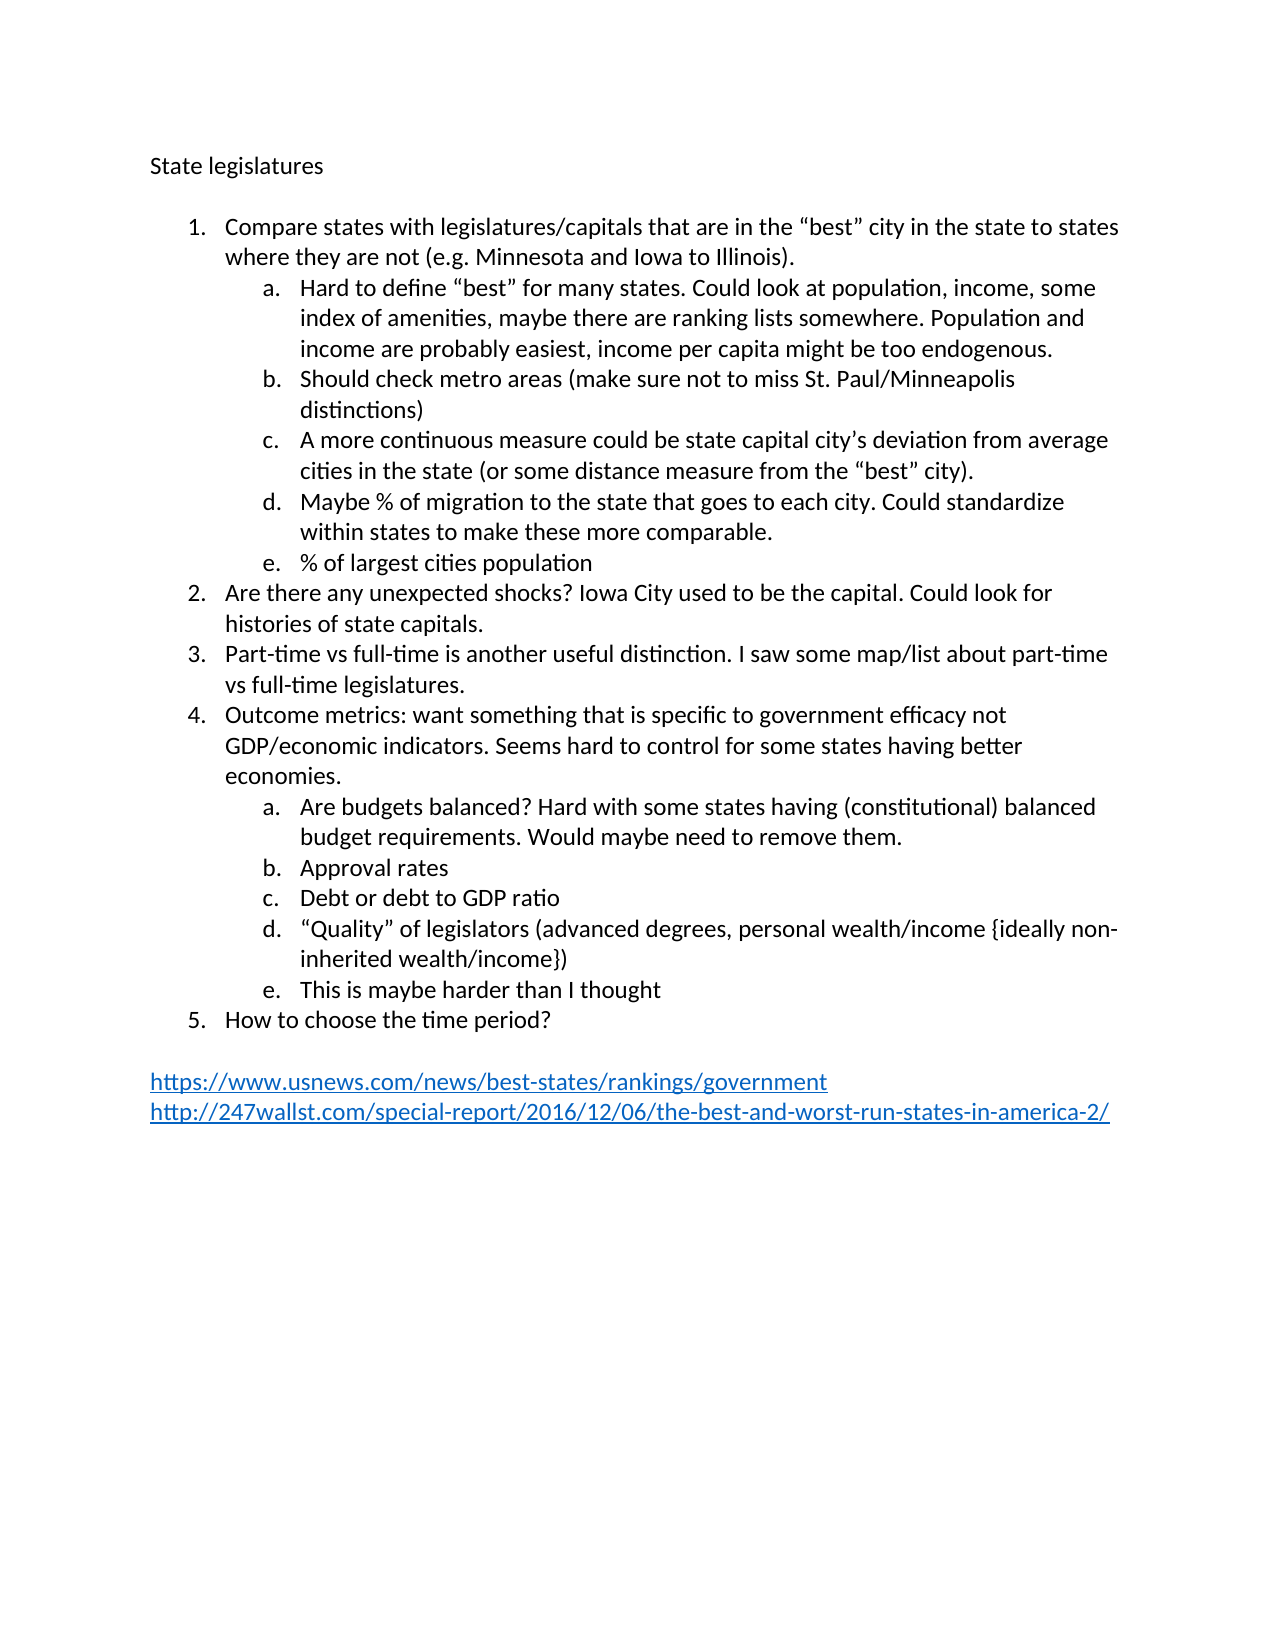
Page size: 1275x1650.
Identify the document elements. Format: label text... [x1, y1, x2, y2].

list Are budgets balanced? Hard with some states having (constitutional) balanced budget requirements. Would maybe need to remove them. [262, 791, 1125, 852]
list Compare states with legislatures/capitals that are in the “best” city in the state to states where they are not (e.g. Minnesota and Iowa to Illinois). [187, 211, 1125, 272]
list A more continuous measure could be state capital city’s deviation from average cities in the state (or some distance measure from the “best” city). [262, 425, 1125, 486]
text http://247wallst.com/special-report/2016/12/06/the-best-and-worst-run-states-in-america-2/ [150, 1096, 1125, 1127]
list % of largest cities population [262, 547, 1125, 577]
list Are there any unexpected shocks? Iowa City used to be the capital. Could look for histories of state capitals. [187, 577, 1125, 638]
text State legislatures [150, 150, 1125, 181]
list Should check metro areas (make sure not to miss St. Paul/Minneapolis distinctions) [262, 364, 1125, 425]
list Part-time vs full-time is another useful distinction. I saw some map/list about part-time vs full-time legislatures. [187, 638, 1125, 699]
text https://www.usnews.com/news/best-states/rankings/government [150, 1066, 1125, 1096]
list “Quality” of legislators (advanced degrees, personal wealth/income {ideally non-inherited wealth/income}) [262, 913, 1125, 974]
list Approval rates [262, 852, 1125, 882]
list Outcome metrics: want something that is specific to government efficacy not GDP/economic indicators. Seems hard to control for some states having better economies. [187, 699, 1125, 791]
list Maybe % of migration to the state that goes to each city. Could standardize within states to make these more comparable. [262, 486, 1125, 547]
list How to choose the time period? [187, 1004, 1125, 1035]
list This is maybe harder than I thought [262, 974, 1125, 1004]
list Debt or debt to GDP ratio [262, 882, 1125, 913]
list Hard to define “best” for many states. Could look at population, income, some index of amenities, maybe there are ranking lists somewhere. Population and income are probably easiest, income per capita might be too endogenous. [262, 272, 1125, 364]
